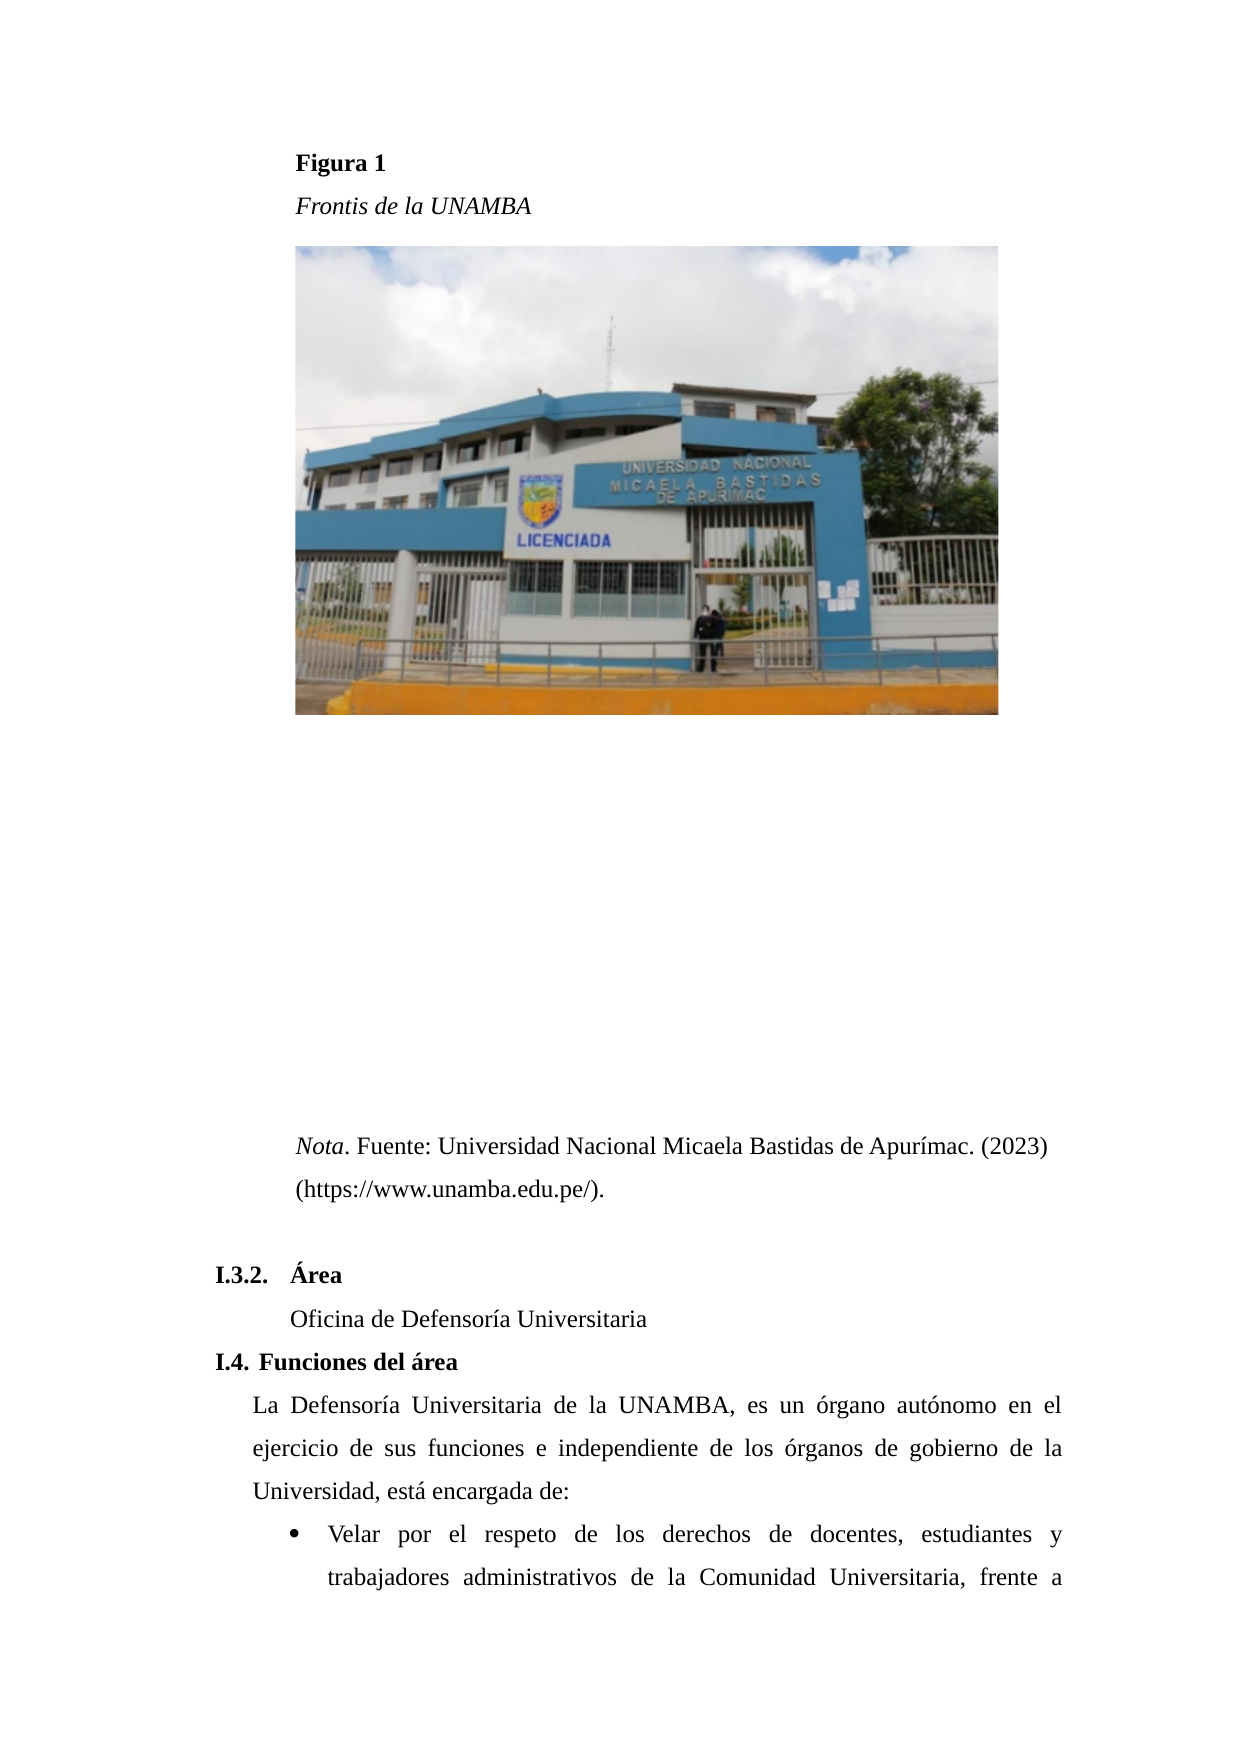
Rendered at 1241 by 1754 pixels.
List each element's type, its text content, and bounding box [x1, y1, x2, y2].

list Oficina de Defensoría Universitaria [290, 1304, 1063, 1332]
list La Defensoría Universitaria de la UNAMBA, es un órgano autónomo en el ejercicio de sus funciones e independiente de los órganos de gobierno de la Universidad, está encargada de: [252, 1390, 1063, 1505]
list Funciones del área [215, 1347, 1063, 1376]
text Figura 1 Frontis de la UNAMBA [295, 148, 1063, 219]
list Nota. Fuente: Universidad Nacional Micaela Bastidas de Apurímac. (2023) (https://www.unamba.edu.pe/). [295, 1131, 1063, 1203]
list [290, 1519, 1063, 1591]
list Área [215, 1261, 1063, 1289]
picture [295, 246, 999, 715]
